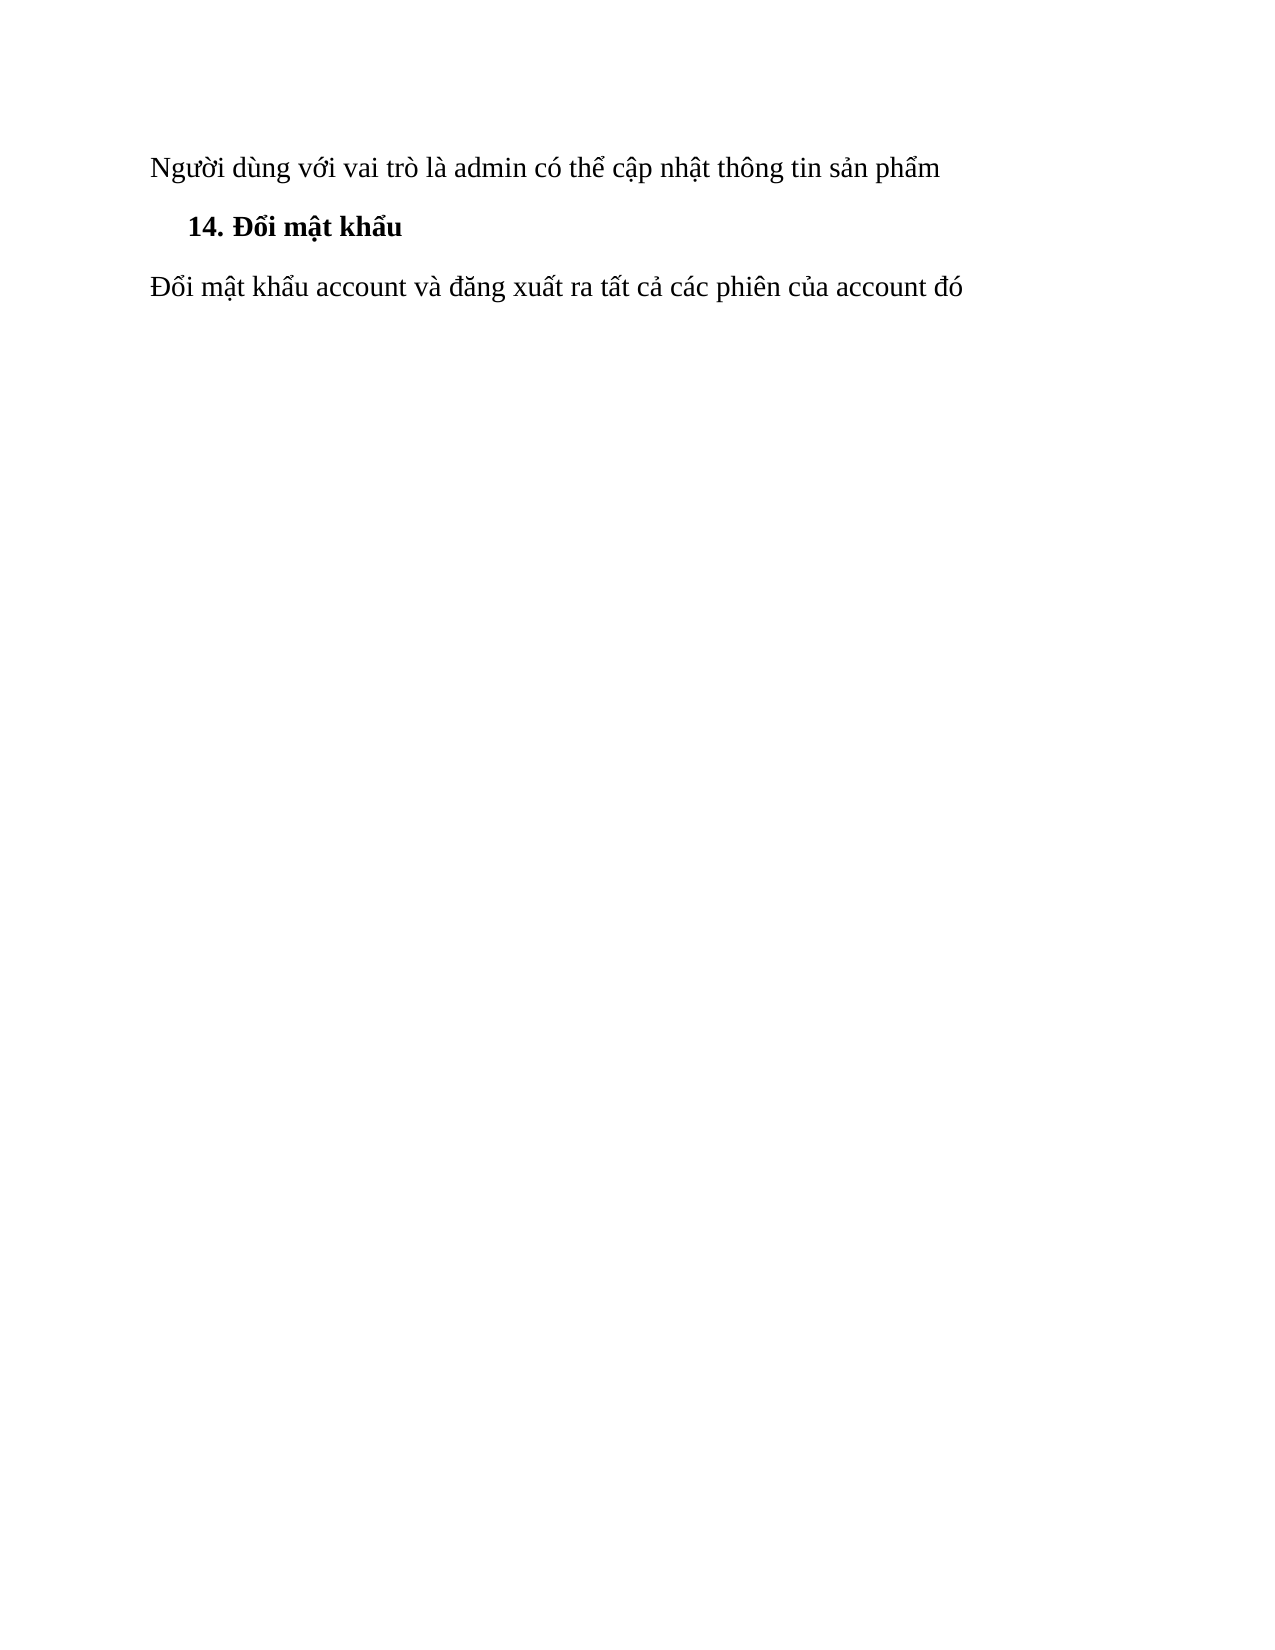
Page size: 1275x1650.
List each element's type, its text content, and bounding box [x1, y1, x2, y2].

text Người dùng với vai trò là admin có thể cập nhật thông tin sản phẩm [150, 150, 1125, 183]
text Đổi mật khẩu account và đăng xuất ra tất cả các phiên của account đó [150, 269, 1125, 302]
list Đổi mật khẩu [187, 209, 1125, 243]
